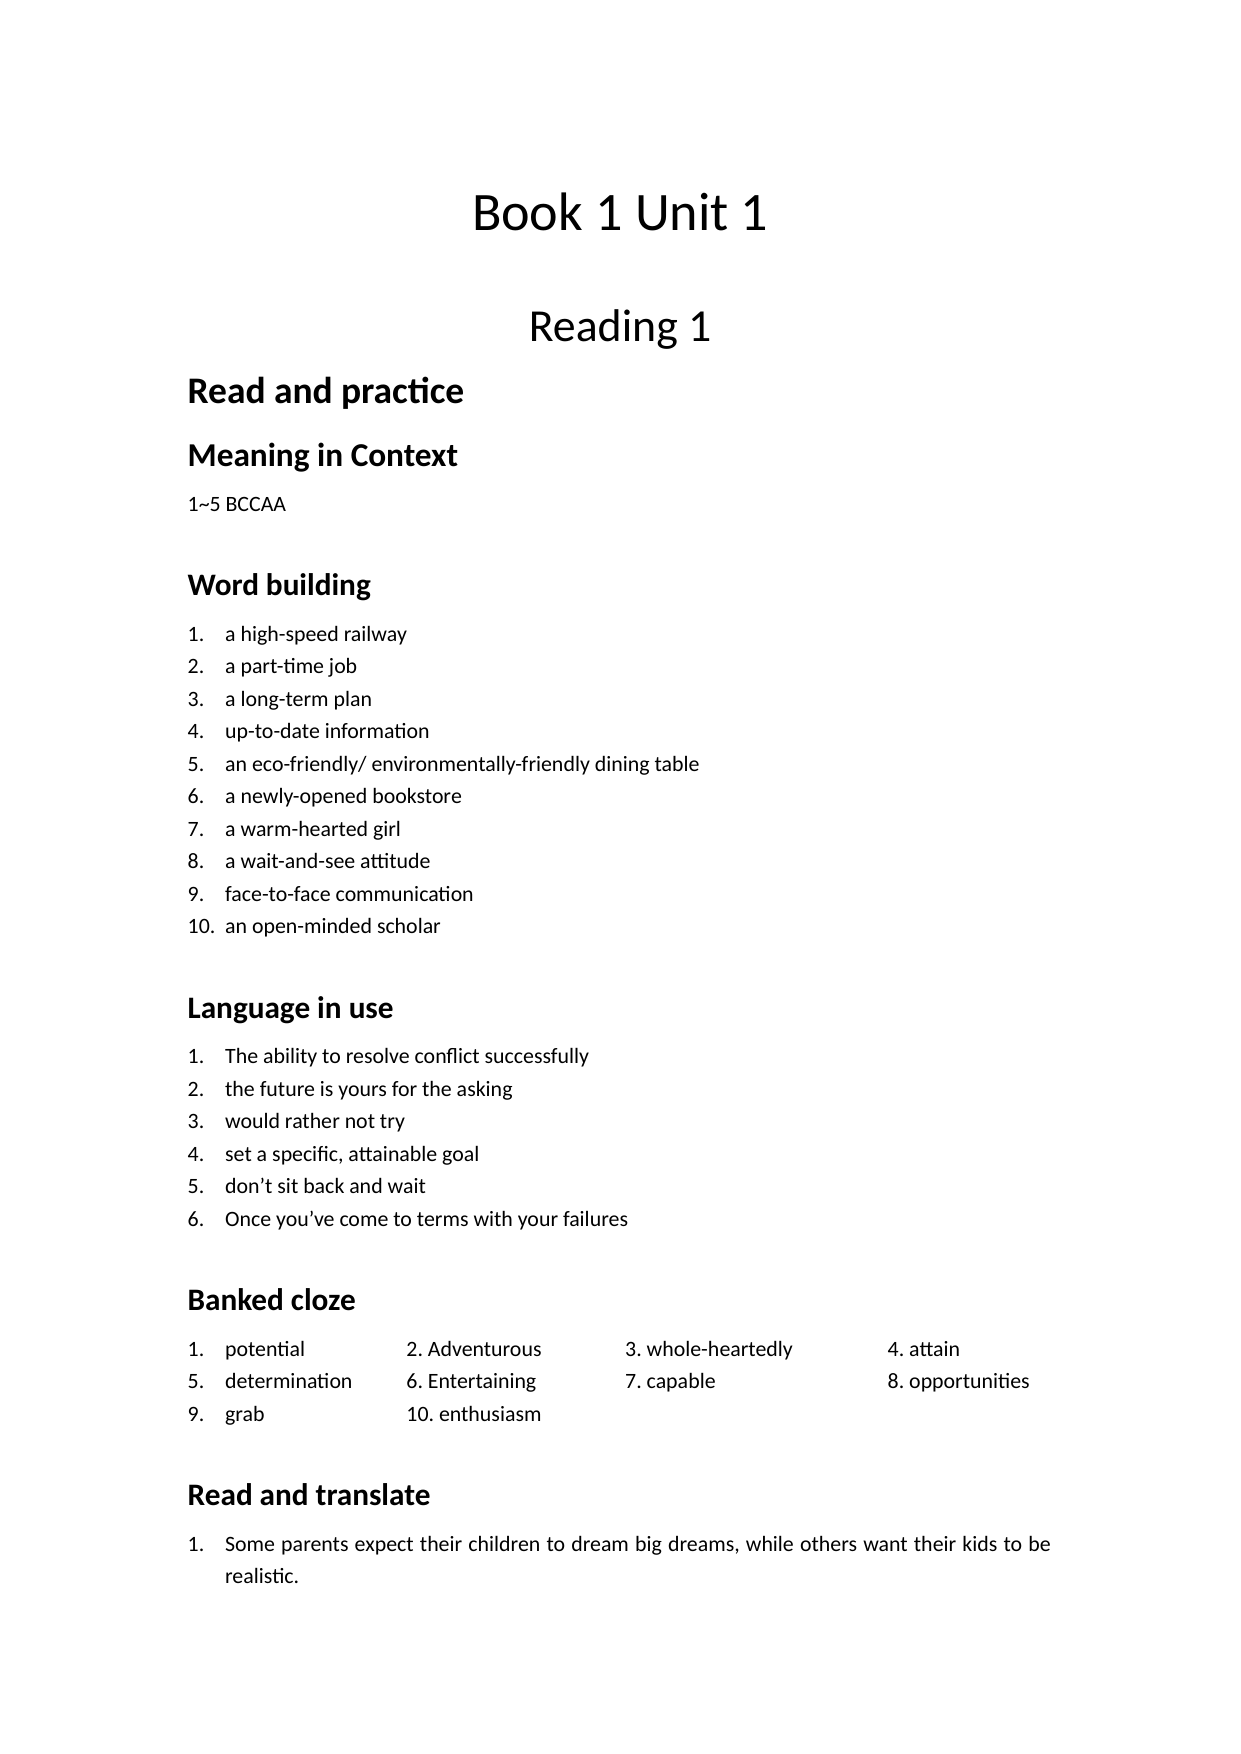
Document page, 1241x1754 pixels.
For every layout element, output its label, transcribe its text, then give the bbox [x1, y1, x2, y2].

list determination 6. Entertaining 7. capable 8. opportunities [187, 1364, 1053, 1397]
list a wait-and-see attitude [187, 844, 1053, 877]
list don’t sit back and wait [187, 1169, 1053, 1202]
list a warm-hearted girl [187, 812, 1053, 844]
list grab 10. enthusiasm [187, 1397, 1053, 1429]
list Some parents expect their children to dream big dreams, while others want their kids to be realistic. [187, 1527, 1053, 1592]
list potential 2. Adventurous 3. whole-heartedly 4. attain [187, 1332, 1053, 1364]
text Meaning in Context [187, 422, 1053, 487]
list Once you’ve come to terms with your failures [187, 1202, 1053, 1234]
list a part-time job [187, 649, 1053, 682]
list would rather not try [187, 1104, 1053, 1137]
list a high-speed railway [187, 617, 1053, 649]
list The ability to resolve conflict successfully [187, 1039, 1053, 1072]
text Read and practice [187, 357, 1053, 422]
text Word building [187, 552, 1053, 617]
list set a specific, attainable goal [187, 1137, 1053, 1169]
list face-to-face communication [187, 877, 1053, 909]
text Reading 1 [187, 292, 1053, 357]
text 1~5 BCCAA [187, 487, 1053, 519]
list the future is yours for the asking [187, 1072, 1053, 1104]
list up-to-date information [187, 714, 1053, 747]
text Read and translate [187, 1462, 1053, 1527]
text Banked cloze [187, 1267, 1053, 1332]
list an eco-friendly/ environmentally-friendly dining table [187, 747, 1053, 779]
list an open-minded scholar [187, 909, 1053, 942]
list a newly-opened bookstore [187, 779, 1053, 812]
text Book 1 Unit 1 [187, 162, 1053, 259]
list a long-term plan [187, 682, 1053, 714]
text Language in use [187, 974, 1053, 1039]
